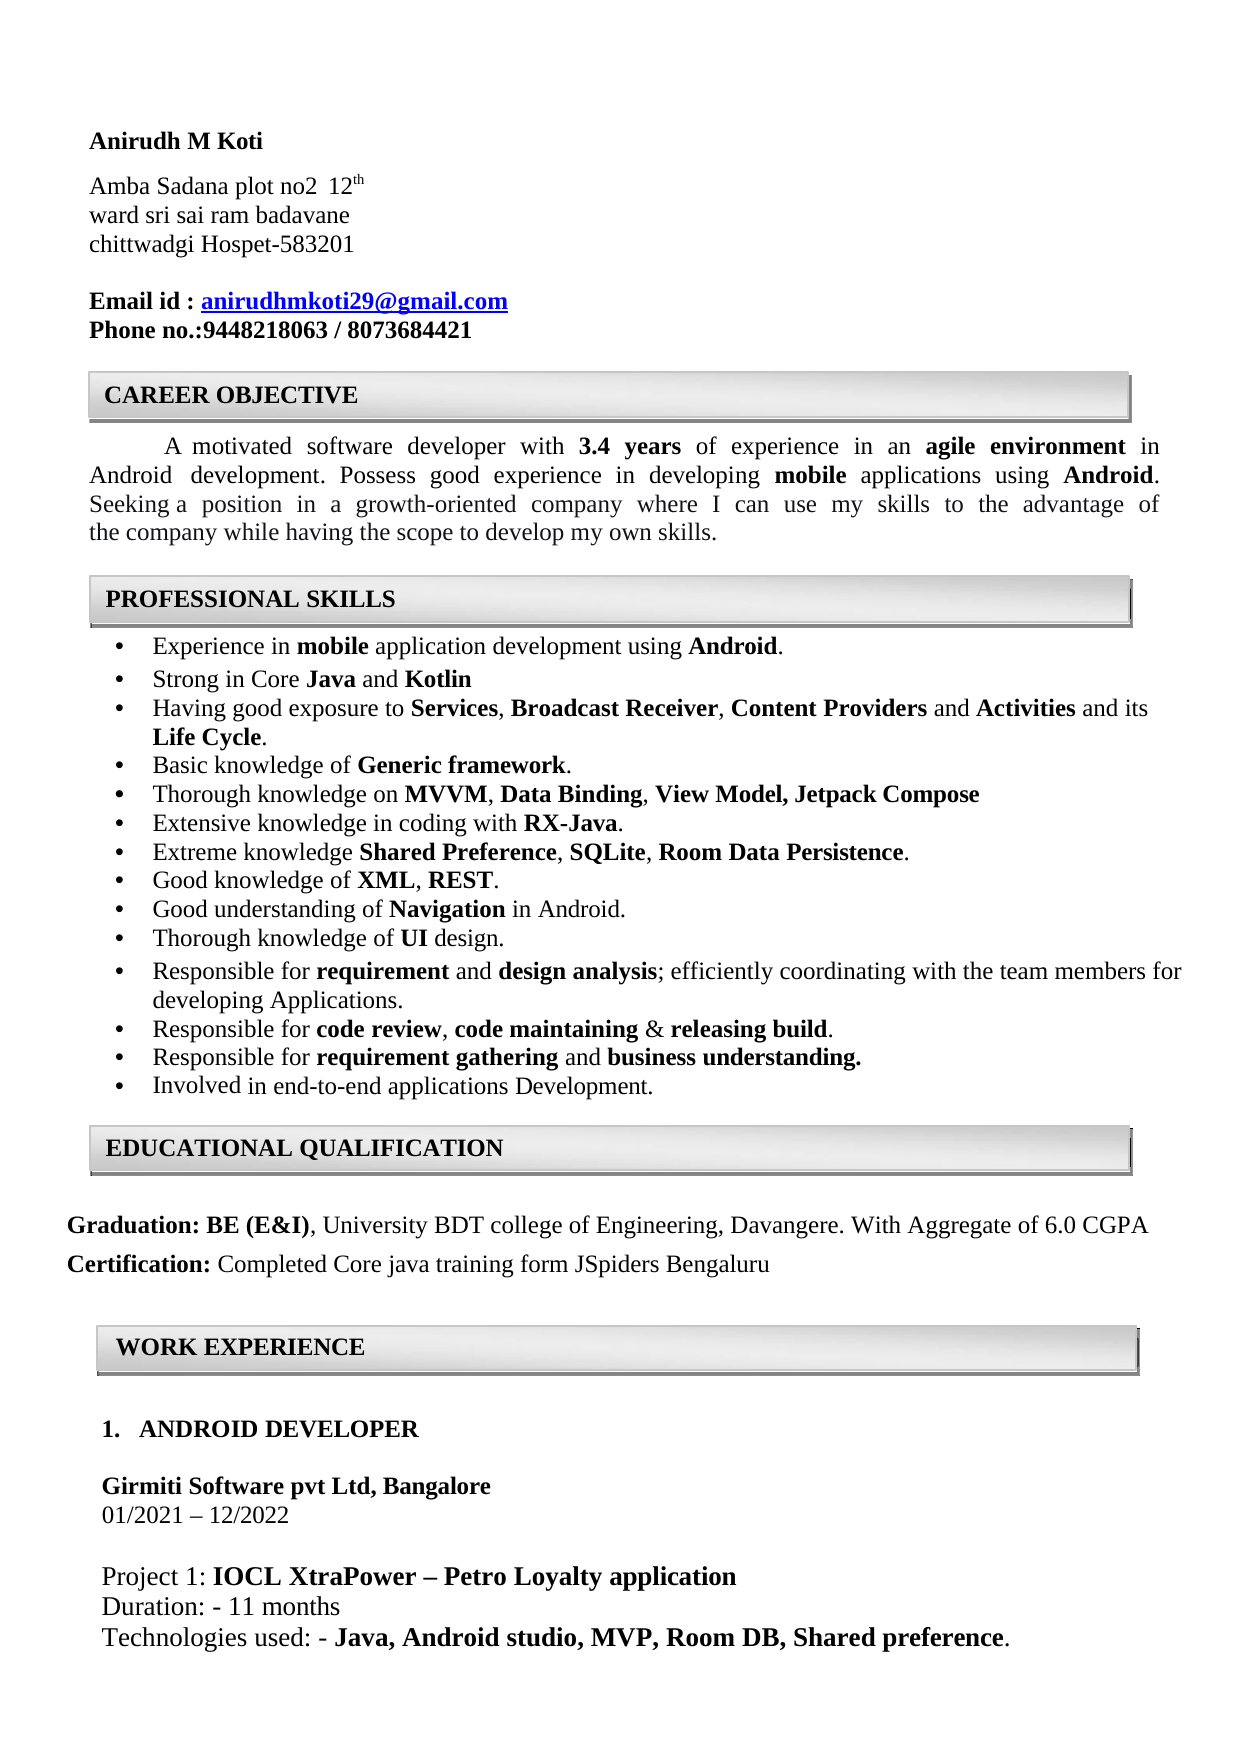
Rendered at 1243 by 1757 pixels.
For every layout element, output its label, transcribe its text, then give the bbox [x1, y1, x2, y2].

list Extensive knowledge in coding with RX-Java. [115, 808, 1191, 837]
text Amba Sadana plot no2 12th ward sri sai ram badavane chittwadgi Hospet-583201 [89, 171, 412, 257]
picture [97, 1325, 1140, 1376]
list Good understanding of Navigation in Android. [115, 895, 1191, 923]
list Responsible for requirement and design analysis; efficiently coordinating with the team members for developing Applications. [115, 956, 1191, 1014]
subtitle Girmiti Software pvt Ltd, Bangalore [101, 1471, 1191, 1500]
text 01/2021 – 12/2022 [102, 1500, 1191, 1529]
picture [90, 623, 115, 628]
picture [91, 1127, 1128, 1169]
picture [90, 1125, 1133, 1176]
subtitle ANDROID DEVELOPER [101, 1414, 1191, 1442]
list Having good exposure to Services, Broadcast Receiver, Content Providers and Activities and its Life Cycle. [115, 693, 1167, 751]
list Strong in Core Java and Kotlin [115, 664, 1191, 693]
list Basic knowledge of Generic framework. [115, 751, 1191, 780]
list Experience in mobile application development using Android. [115, 577, 1191, 661]
list Involved in end-to-end applications Development. [115, 1071, 1191, 1100]
list Responsible for requirement gathering and business understanding. [115, 1043, 1191, 1071]
picture [90, 373, 1127, 378]
list Good knowledge of XML, REST. [115, 866, 1191, 895]
subtitle Email id : anirudhmkoti29@gmail.com Phone no.:9448218063 / 8073684421 [89, 287, 569, 344]
picture [91, 577, 115, 621]
list Thorough knowledge on MVVM, Data Binding, View Model, Jetpack Compose [115, 780, 1191, 808]
list Thorough knowledge of UI design. [115, 923, 1191, 952]
list Extreme knowledge Shared Preference, SQLite, Room Data Persistence. [115, 837, 1191, 866]
text Technologies used: - Java, Android studio, MVP, Room DB, Shared preference. [101, 1622, 1191, 1653]
subtitle Anirudh M Koti [89, 126, 1191, 155]
text Project 1: IOCL XtraPower – Petro Loyalty application [101, 1560, 1191, 1591]
picture [98, 1327, 1135, 1369]
subtitle Duration: - 11 months [101, 1591, 1191, 1622]
list Responsible for code review, code maintaining & releasing build. [115, 1014, 1191, 1043]
text Graduation: BE (E&I), University BDT college of Engineering, Davangere. With Aggregate of 6.0 CGPA [67, 1210, 1191, 1239]
text A motivated software developer with 3.4 years of experience in an agile environment in Android development. Possess good experience in developing mobile applications using Android. Seeking a position in a growth-oriented company where I can use my skills to the advantage of the company while having the scope to develop my own skills. [89, 378, 1160, 546]
text Certification: Completed Core java training form JSpiders Bengaluru [67, 1249, 1191, 1277]
